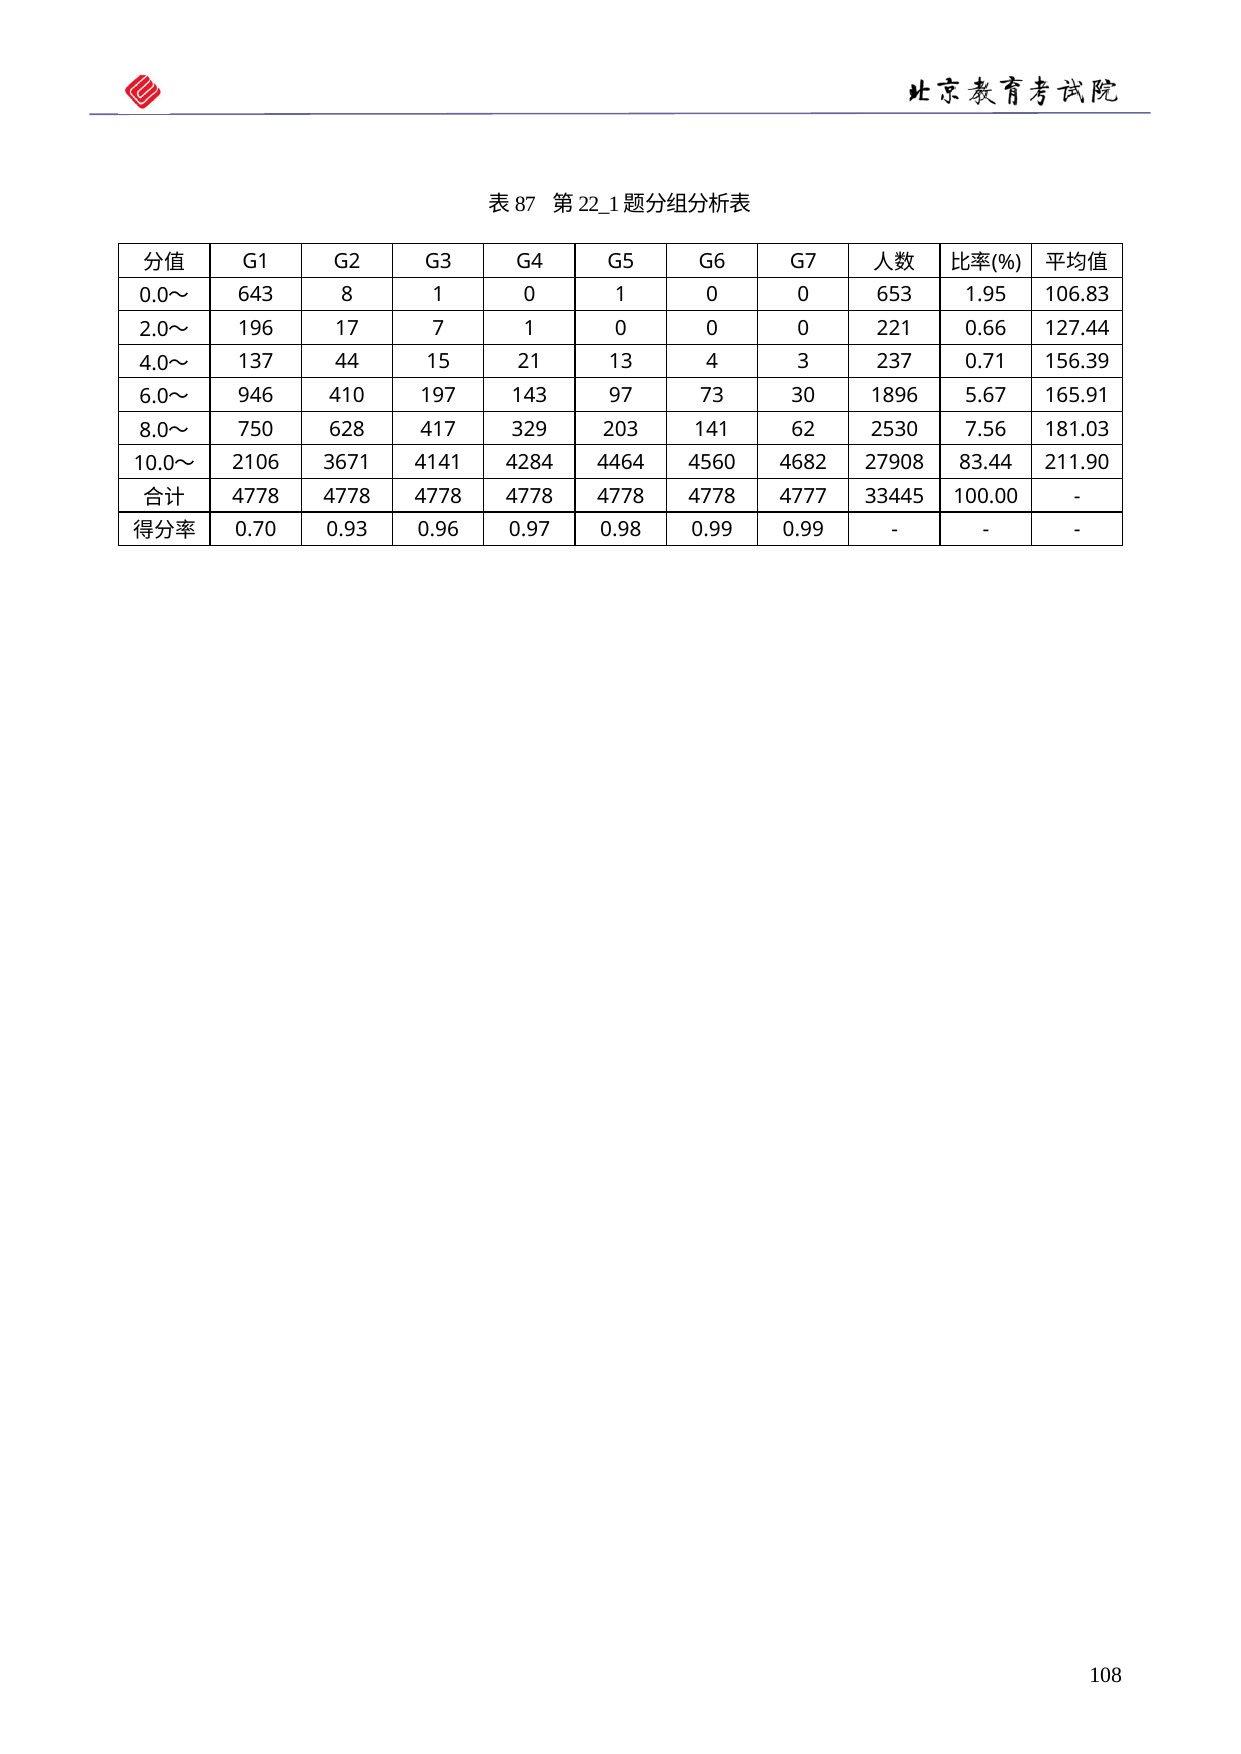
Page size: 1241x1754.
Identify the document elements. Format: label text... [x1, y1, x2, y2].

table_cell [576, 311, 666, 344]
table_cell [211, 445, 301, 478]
picture [909, 71, 1123, 108]
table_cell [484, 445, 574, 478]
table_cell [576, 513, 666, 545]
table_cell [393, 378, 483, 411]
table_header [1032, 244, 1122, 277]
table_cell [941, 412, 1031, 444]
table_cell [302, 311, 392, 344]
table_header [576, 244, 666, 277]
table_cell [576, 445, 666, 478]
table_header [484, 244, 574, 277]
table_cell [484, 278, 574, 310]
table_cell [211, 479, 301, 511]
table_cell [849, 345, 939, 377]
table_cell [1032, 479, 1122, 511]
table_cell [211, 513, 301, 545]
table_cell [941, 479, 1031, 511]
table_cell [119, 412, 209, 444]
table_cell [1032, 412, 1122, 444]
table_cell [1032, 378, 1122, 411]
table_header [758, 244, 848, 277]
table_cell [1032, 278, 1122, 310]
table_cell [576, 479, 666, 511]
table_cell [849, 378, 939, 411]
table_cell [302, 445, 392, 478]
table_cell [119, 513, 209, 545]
text 表 87 第22_1题分组分析表 [118, 186, 1122, 218]
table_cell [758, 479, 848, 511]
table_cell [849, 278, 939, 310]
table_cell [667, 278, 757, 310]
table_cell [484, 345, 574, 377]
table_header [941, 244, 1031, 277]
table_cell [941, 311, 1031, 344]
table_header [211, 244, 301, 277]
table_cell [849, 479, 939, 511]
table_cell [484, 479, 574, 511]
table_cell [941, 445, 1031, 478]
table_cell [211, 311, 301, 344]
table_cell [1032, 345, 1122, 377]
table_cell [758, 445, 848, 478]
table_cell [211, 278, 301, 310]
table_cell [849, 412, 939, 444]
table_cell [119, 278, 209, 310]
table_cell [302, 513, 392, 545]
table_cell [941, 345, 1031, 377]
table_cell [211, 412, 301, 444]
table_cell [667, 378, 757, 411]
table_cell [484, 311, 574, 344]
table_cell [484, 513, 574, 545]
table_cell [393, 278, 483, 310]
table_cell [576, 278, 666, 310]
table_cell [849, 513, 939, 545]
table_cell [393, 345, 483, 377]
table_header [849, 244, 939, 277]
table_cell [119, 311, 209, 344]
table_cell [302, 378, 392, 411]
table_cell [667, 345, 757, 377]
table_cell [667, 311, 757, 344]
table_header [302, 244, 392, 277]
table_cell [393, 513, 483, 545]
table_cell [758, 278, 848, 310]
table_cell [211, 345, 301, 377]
picture [118, 71, 170, 114]
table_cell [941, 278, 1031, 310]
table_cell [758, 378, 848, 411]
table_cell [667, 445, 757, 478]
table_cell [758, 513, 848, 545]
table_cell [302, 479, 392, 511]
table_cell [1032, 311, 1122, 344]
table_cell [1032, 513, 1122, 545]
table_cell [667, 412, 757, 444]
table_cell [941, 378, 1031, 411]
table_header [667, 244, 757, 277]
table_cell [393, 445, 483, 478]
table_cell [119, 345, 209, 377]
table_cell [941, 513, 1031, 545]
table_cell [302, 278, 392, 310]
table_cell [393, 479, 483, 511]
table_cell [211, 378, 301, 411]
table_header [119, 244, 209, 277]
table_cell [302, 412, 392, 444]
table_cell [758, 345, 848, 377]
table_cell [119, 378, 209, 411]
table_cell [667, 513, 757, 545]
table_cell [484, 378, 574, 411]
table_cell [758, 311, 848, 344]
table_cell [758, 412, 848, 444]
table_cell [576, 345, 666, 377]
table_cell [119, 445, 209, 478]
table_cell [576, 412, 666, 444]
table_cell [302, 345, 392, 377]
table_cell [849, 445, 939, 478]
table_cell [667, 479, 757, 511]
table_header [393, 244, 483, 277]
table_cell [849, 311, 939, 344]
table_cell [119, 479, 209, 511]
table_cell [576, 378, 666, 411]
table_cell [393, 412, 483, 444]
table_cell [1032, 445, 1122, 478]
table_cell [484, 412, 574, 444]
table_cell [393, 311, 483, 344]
